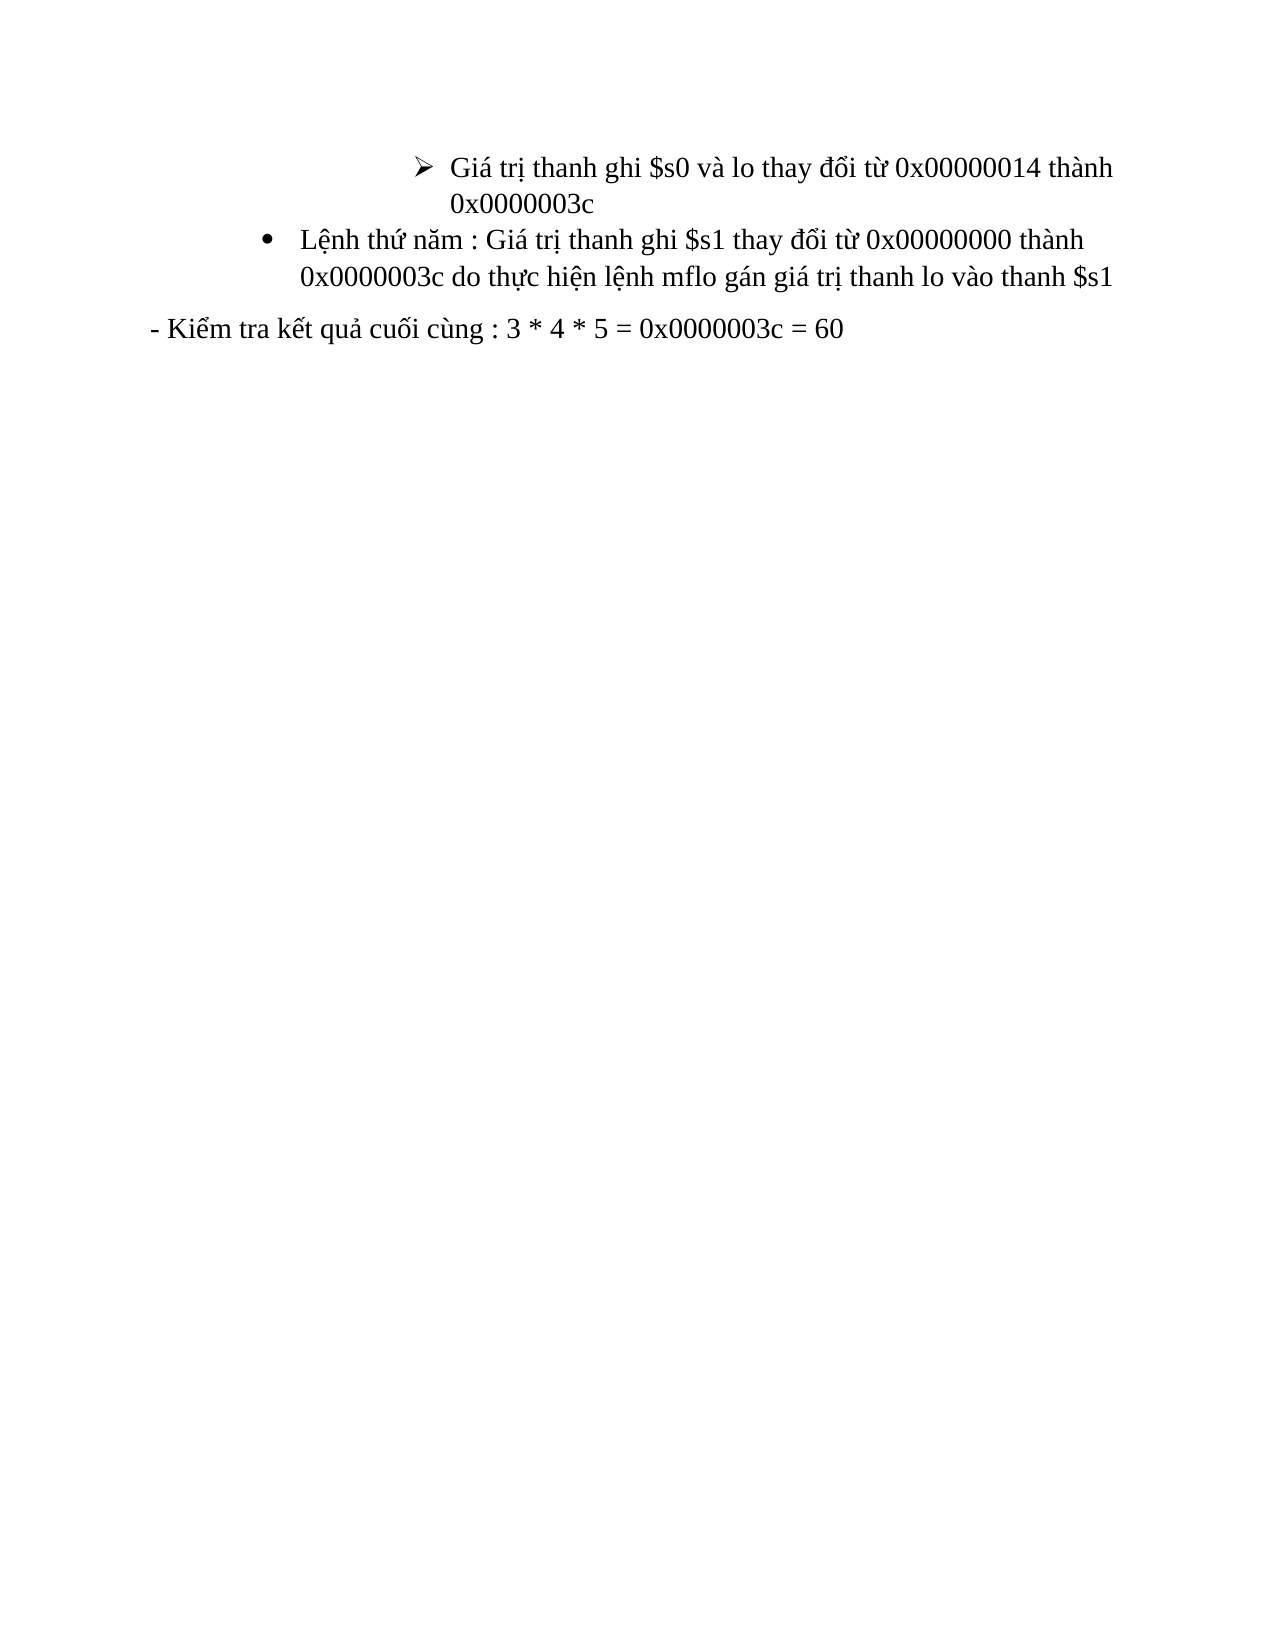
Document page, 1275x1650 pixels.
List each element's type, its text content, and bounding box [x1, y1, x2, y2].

text - Kiểm tra kết quả cuối cùng : 3 * 4 * 5 = 0x0000003c = 60 [150, 311, 1125, 345]
list Giá trị thanh ghi $s0 và lo thay đổi từ 0x00000014 thành 0x0000003c [412, 150, 1125, 220]
list Lệnh thứ năm : Giá trị thanh ghi $s1 thay đổi từ 0x00000000 thành 0x0000003c do thực hiện lệnh mflo gán giá trị thanh lo vào thanh $s1 [262, 222, 1125, 292]
